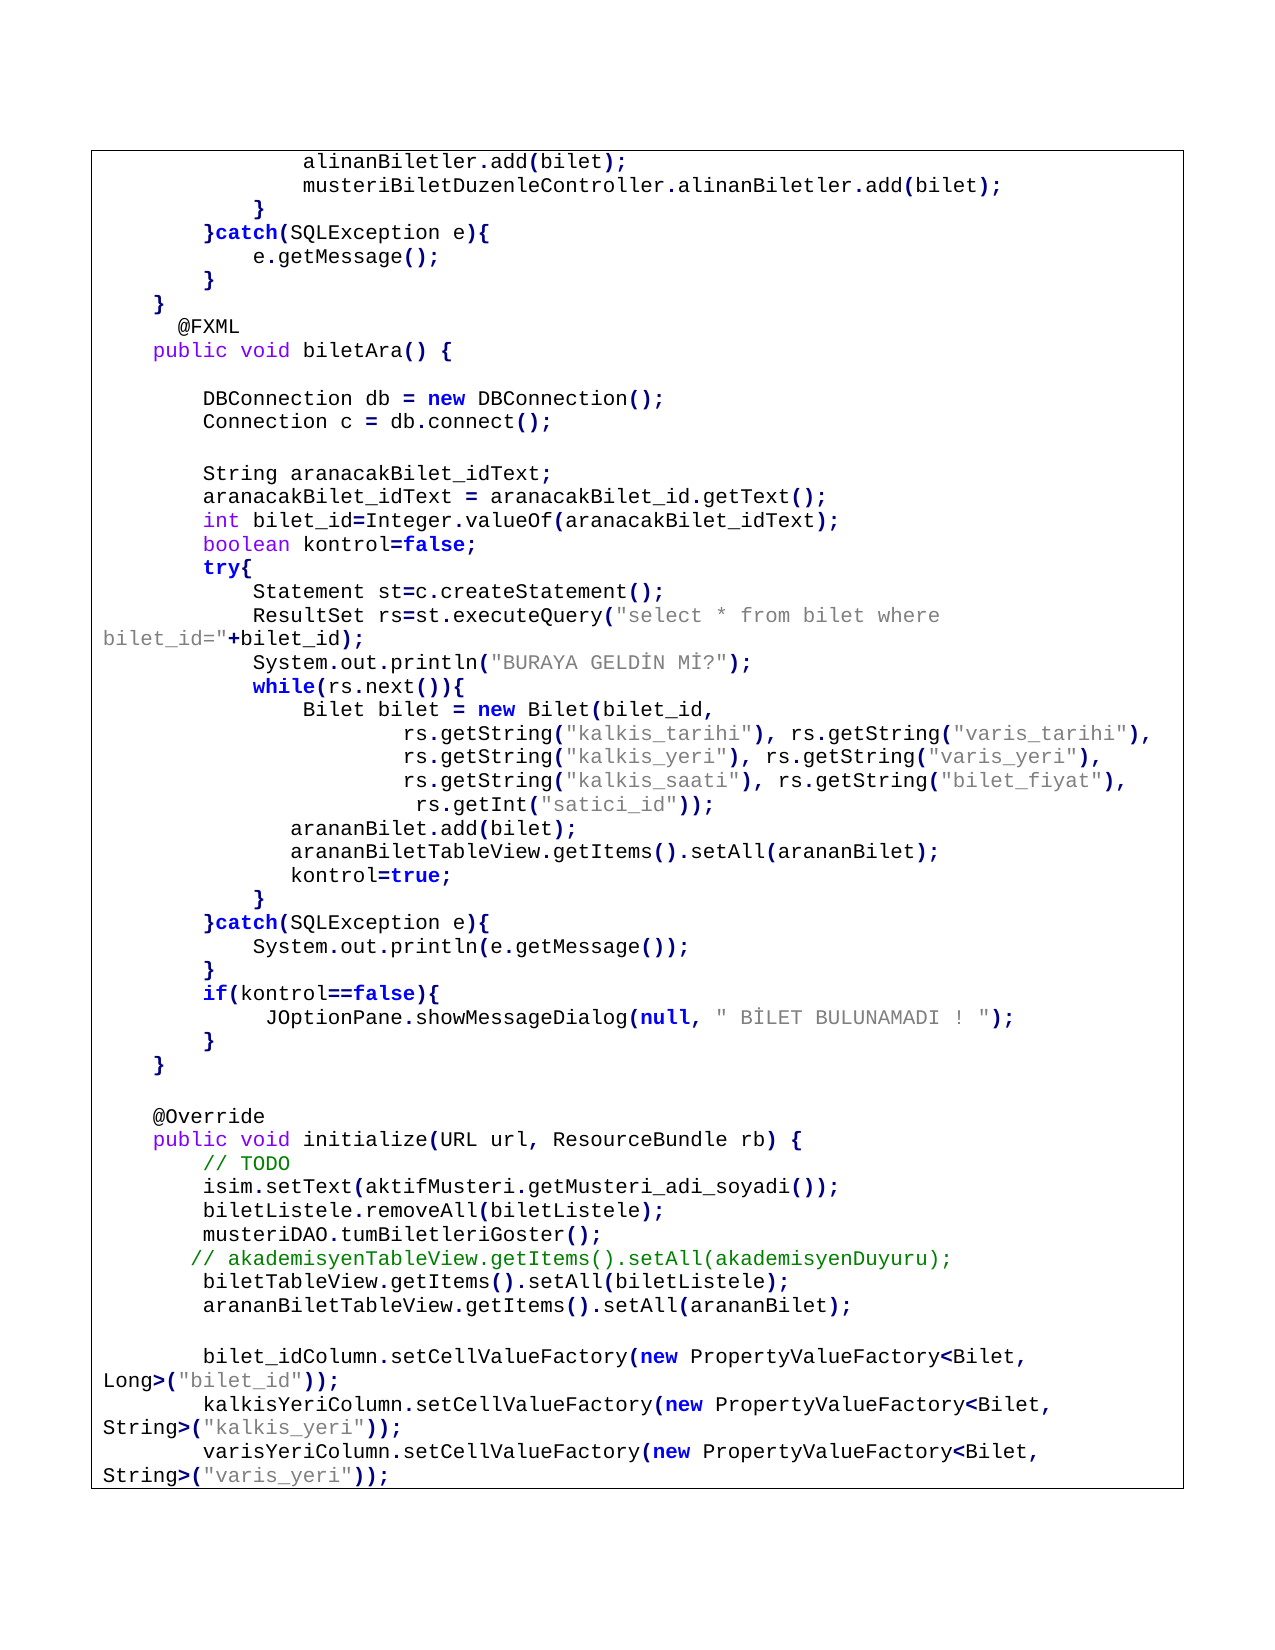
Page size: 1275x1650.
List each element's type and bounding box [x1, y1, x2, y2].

table_cell [92, 151, 1183, 1488]
